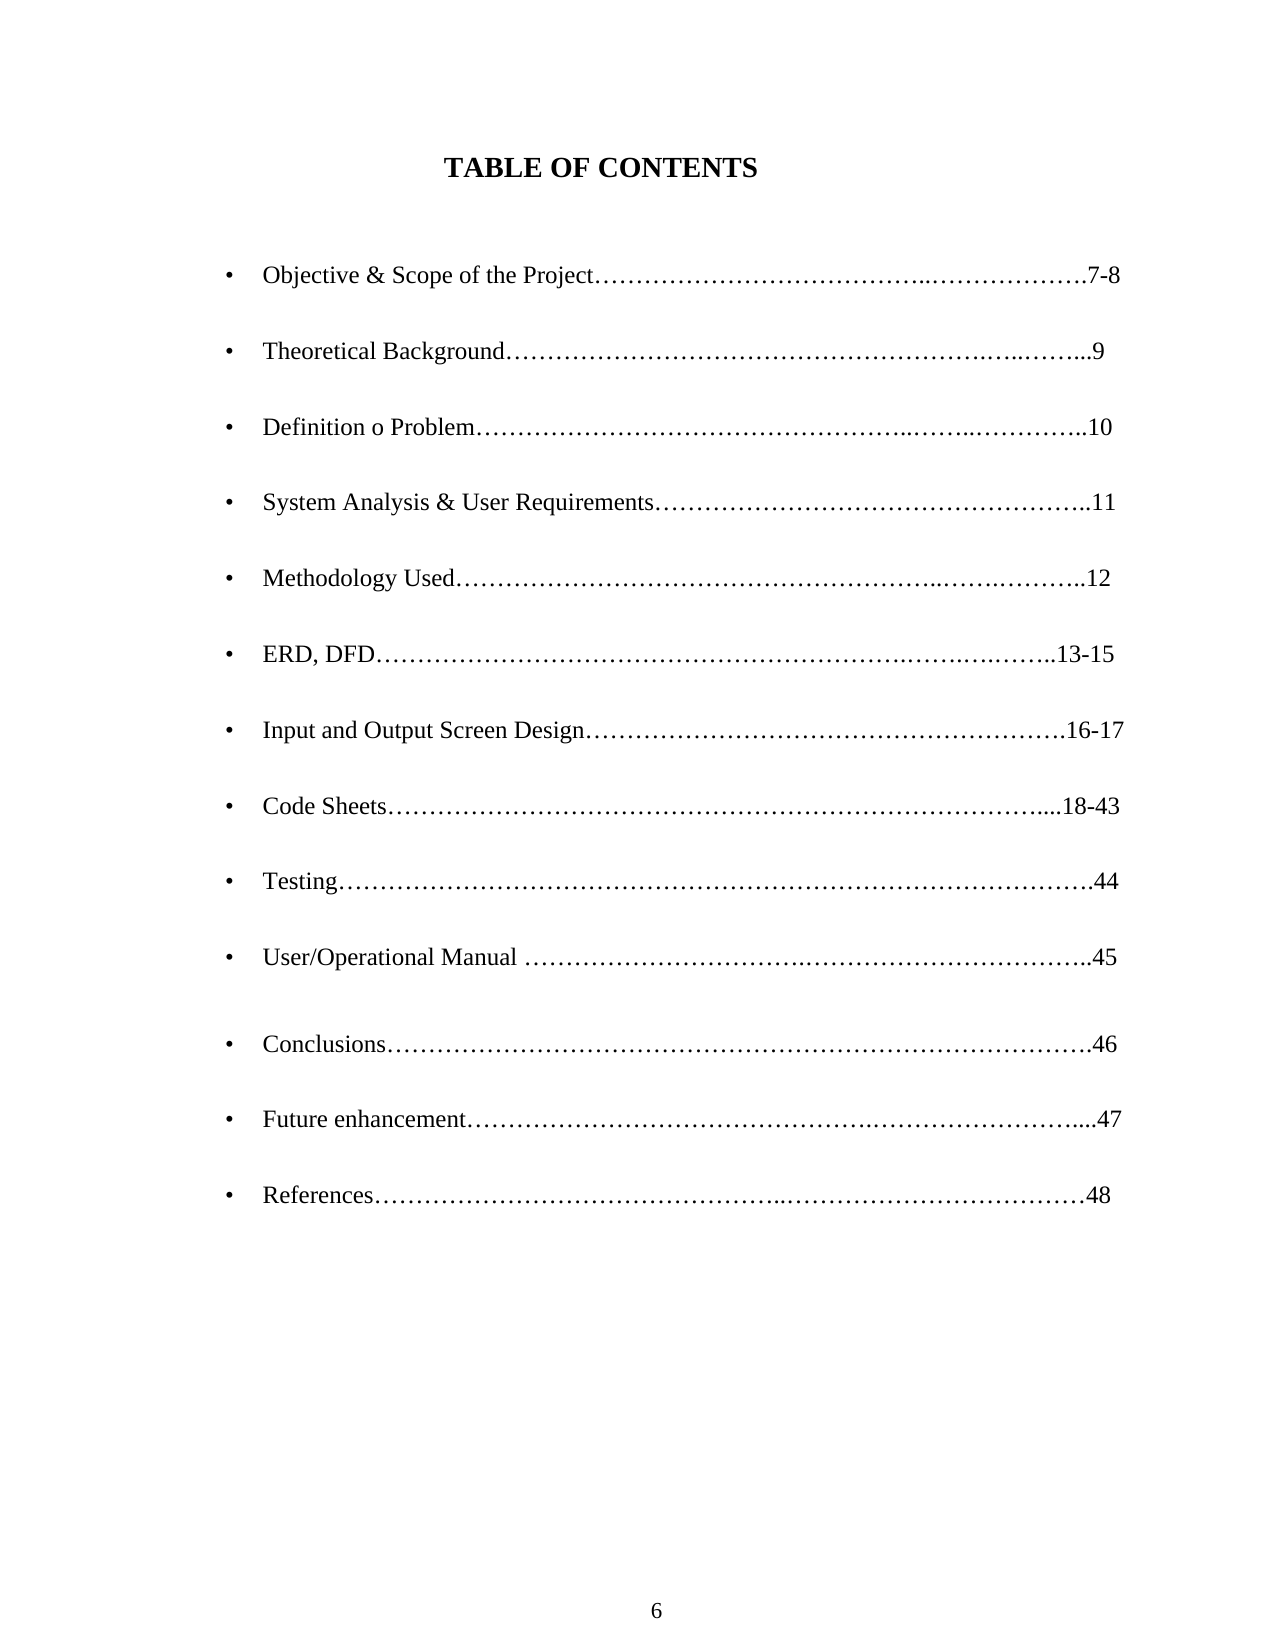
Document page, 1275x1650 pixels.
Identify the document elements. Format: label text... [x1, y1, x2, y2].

list References…………………………………………..………………………………48 [225, 1180, 1162, 1209]
list Theoretical Background………………………………………………….…..……...9 [225, 336, 1162, 365]
list Testing……………………………………………………………………………….44 [225, 866, 1162, 895]
list Code Sheets……………………………………………………………………....18-43 [225, 791, 1162, 819]
list User/Operational Manual …………………………….……………………………..45 [225, 942, 1162, 971]
list System Analysis & User Requirements……………………………………………..11 [225, 487, 1162, 516]
list ERD, DFD……………………………………………………….…….….……..13-15 [225, 639, 1162, 668]
list Methodology Used…………………………………………………..…….………..12 [225, 563, 1162, 592]
list Conclusions………………………………………………………………………….46 [225, 1029, 1162, 1057]
list Objective & Scope of the Project…………………………………..……………….7-8 [225, 260, 1162, 289]
list Future enhancement………………………………………….……………………....47 [225, 1104, 1162, 1133]
list Input and Output Screen Design………………………………………………….16-17 [225, 715, 1162, 744]
text TABLE OF CONTENTS [444, 150, 1121, 183]
list Definition o Problem……………………………………………..……..…………..10 [225, 412, 1162, 440]
